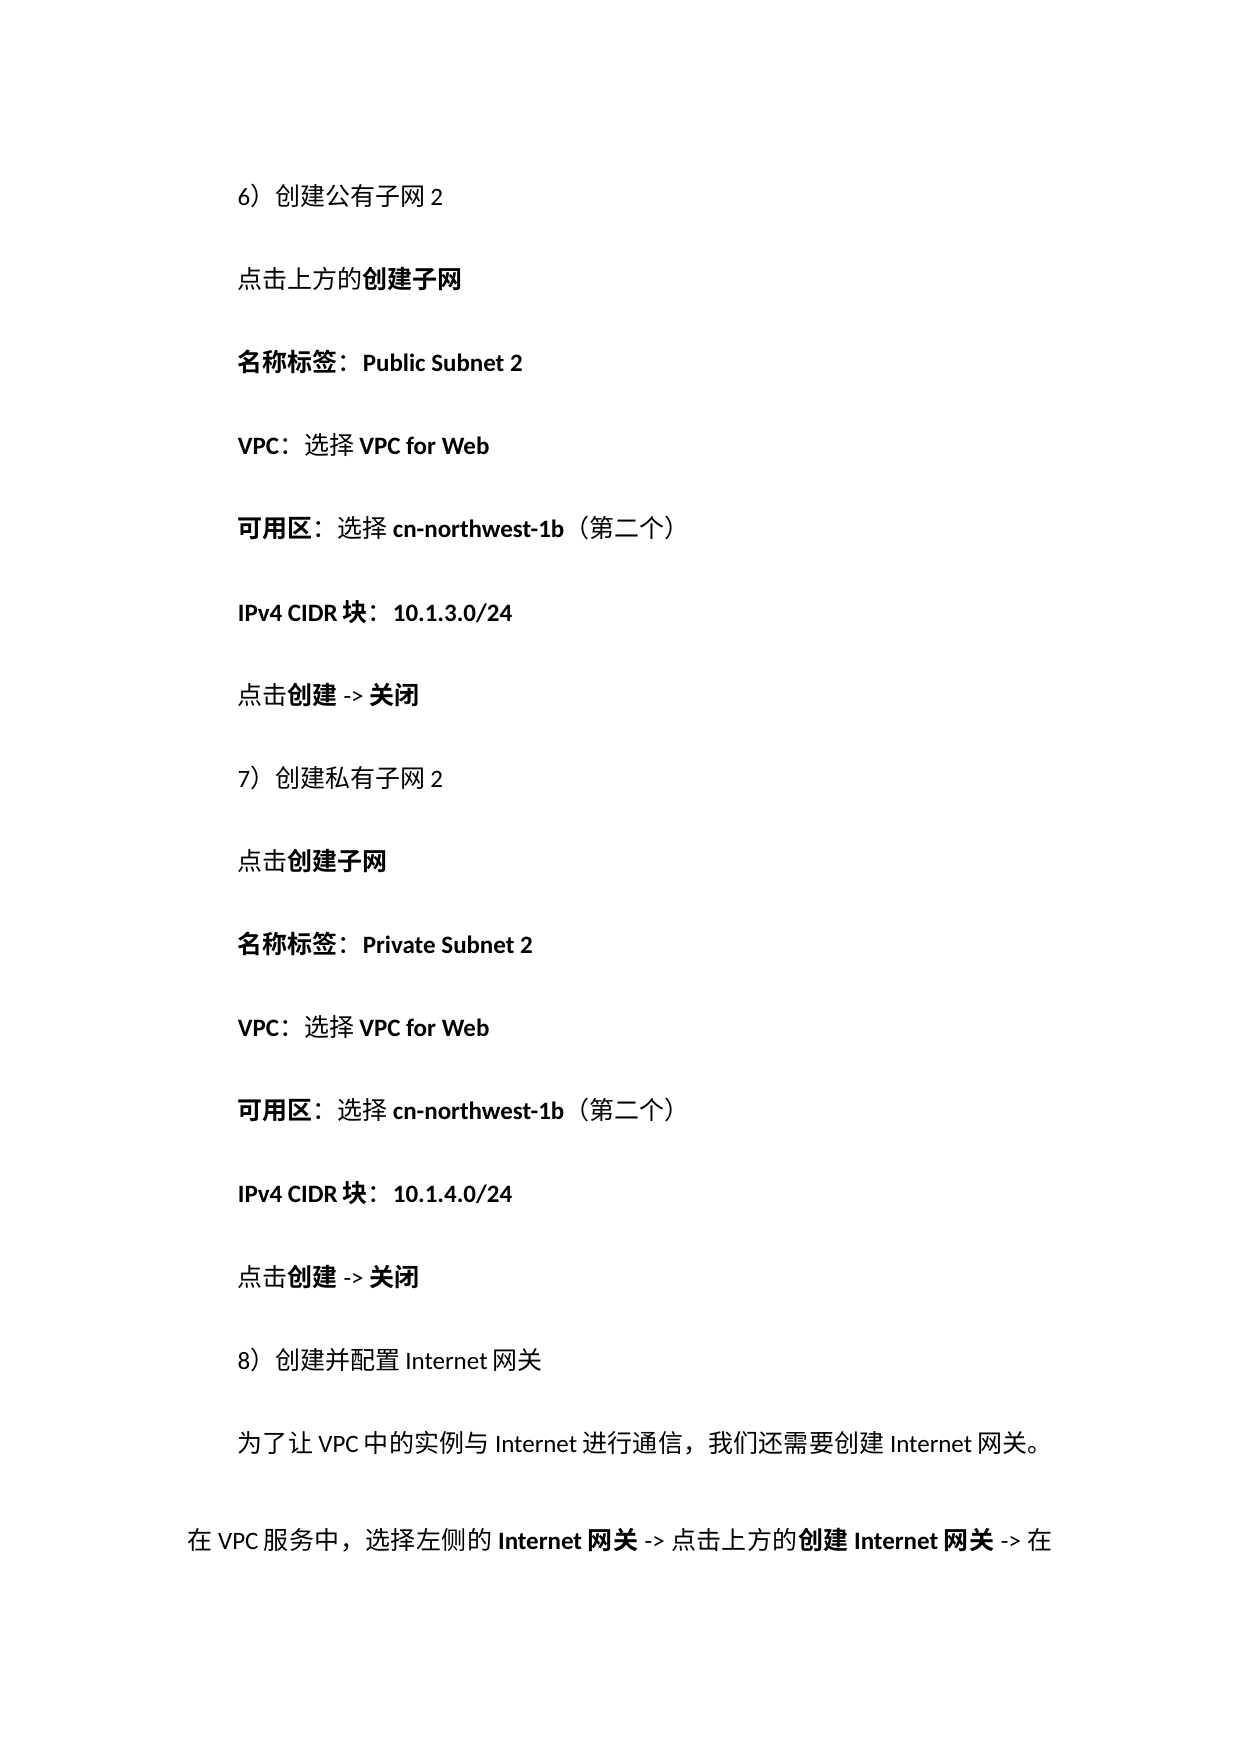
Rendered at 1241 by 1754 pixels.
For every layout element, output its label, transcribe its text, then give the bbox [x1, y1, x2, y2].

list 名称标签：Private Subnet 2 [187, 910, 1053, 975]
list 点击创建 -> 关闭 [187, 1243, 1053, 1308]
list 名称标签：Public Subnet 2 [187, 328, 1053, 393]
list 可用区：选择cn-northwest-1b（第二个） [187, 494, 1053, 559]
list IPv4 CIDR块：10.1.4.0/24 [187, 1159, 1053, 1224]
list VPC：选择VPC for Web [187, 411, 1053, 476]
list 点击创建子网 [187, 827, 1053, 892]
list 点击上方的创建子网 [187, 245, 1053, 310]
list 创建并配置Internet网关 [187, 1326, 1053, 1391]
list VPC：选择VPC for Web [187, 993, 1053, 1058]
list 点击创建 -> 关闭 [187, 661, 1053, 726]
list 可用区：选择cn-northwest-1b（第二个） [187, 1076, 1053, 1141]
list 创建私有子网2 [187, 744, 1053, 809]
list 创建公有子网2 [187, 162, 1053, 227]
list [187, 1409, 1053, 1571]
list IPv4 CIDR块：10.1.3.0/24 [187, 578, 1053, 643]
